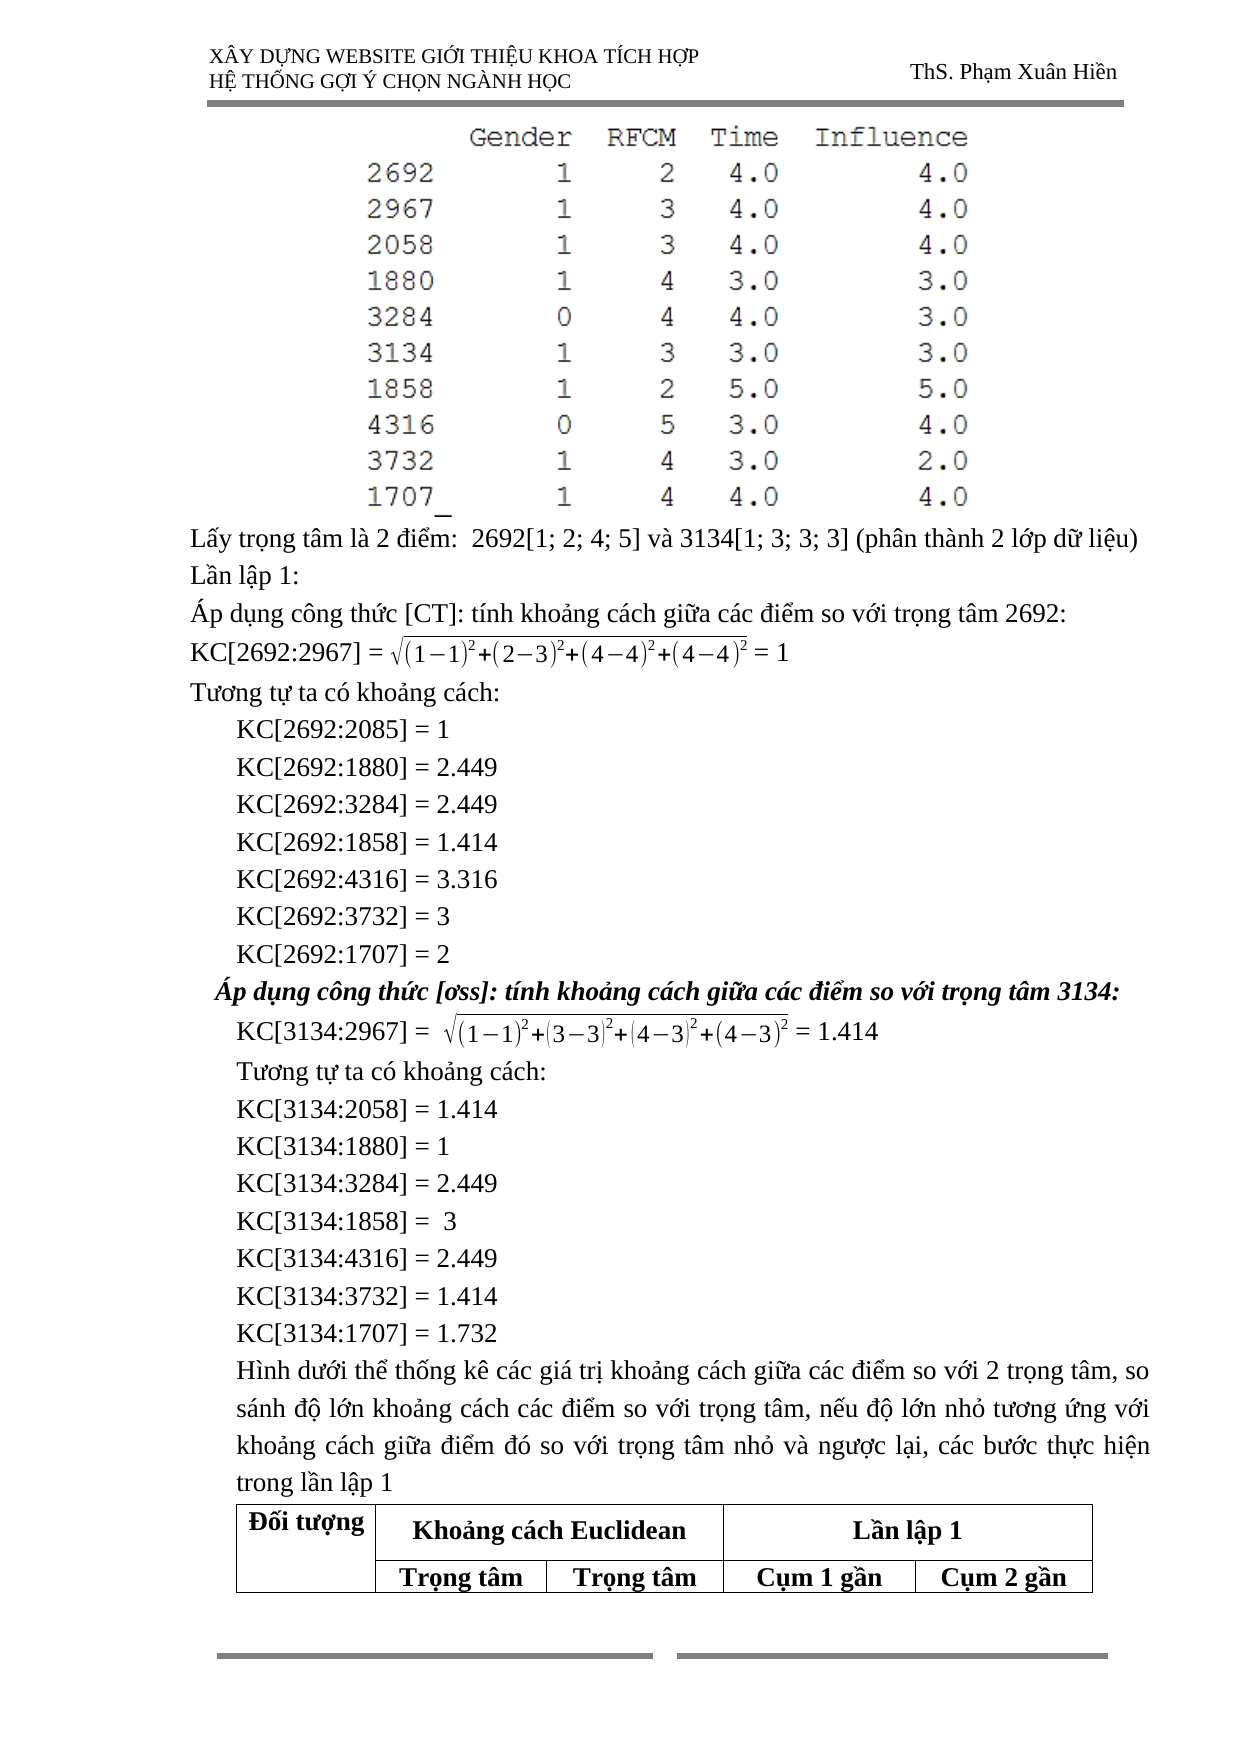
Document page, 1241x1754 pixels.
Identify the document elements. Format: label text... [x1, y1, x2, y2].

list Tương tự ta có khoảng cách: [190, 676, 1152, 707]
list Áp dụng công thức [CT]: tính khoảng cách giữa các điểm so với trọng tâm 2692: [190, 597, 1152, 628]
text KC[3134:1880] = 1 [236, 1130, 1152, 1161]
list KC[2692:1858] = 1.414 [177, 826, 1152, 857]
text KC[3134:1707] = 1.732 [236, 1317, 1152, 1348]
list KC[2692:4316] = 3.316 [177, 863, 1152, 894]
text KC[3134:3284] = 2.449 [236, 1167, 1152, 1199]
table_cell Cụm 1 gần 2692 [724, 1561, 915, 1592]
text Hình dưới thể thống kê các giá trị khoảng cách giữa các điểm so với 2 trọng tâm, so sánh độ lớn khoảng cách các điểm so với trọng tâm, nếu độ lớn nhỏ tương ứng với khoảng cách giữa điểm đó so với trọng tâm nhỏ và ngược lại, các bước thực hiện trong lần lập 1 [236, 1354, 1152, 1497]
list KC[2692:3284] = 2.449 [177, 788, 1152, 819]
text Tương tự ta có khoảng cách: [236, 1055, 1152, 1086]
text KC[3134:4316] = 2.449 [236, 1242, 1152, 1273]
list KC[2692:2967] = = 1 [190, 634, 1152, 670]
table_cell Trọng tâm 2692 [376, 1561, 546, 1592]
list KC[2692:3732] = 3 [177, 900, 1152, 932]
text KC[3134:1858] = 3 [236, 1205, 1152, 1236]
list KC[2692:1707] = 2 [177, 938, 1152, 969]
table_cell Cụm 2 gần 3134 [916, 1561, 1092, 1592]
list Áp dụng công thức [ơss]: tính khoảng cách giữa các điểm so với trọng tâm 3134: [215, 975, 1152, 1006]
picture [355, 118, 986, 517]
table_header Lần lập 1 [724, 1505, 1092, 1560]
table_header Khoảng cách Euclidean [376, 1505, 723, 1560]
list KC[2692:2085] = 1 [236, 713, 1152, 744]
list Lấy trọng tâm là 2 điểm: 2692[1; 2; 4; 5] và 3134[1; 3; 3; 3] (phân thành 2 lớp dữ liệu) [190, 522, 1152, 553]
list KC[2692:1880] = 2.449 [177, 751, 1152, 782]
text KC[3134:2967] = = 1.414 [236, 1013, 1152, 1049]
text KC[3134:2058] = 1.414 [236, 1093, 1152, 1124]
list Lần lập 1: [190, 559, 1152, 591]
table_cell Trọng tâm 3134 [547, 1561, 723, 1592]
text KC[3134:3732] = 1.414 [236, 1280, 1152, 1311]
table_header Đối tượng [237, 1505, 375, 1592]
